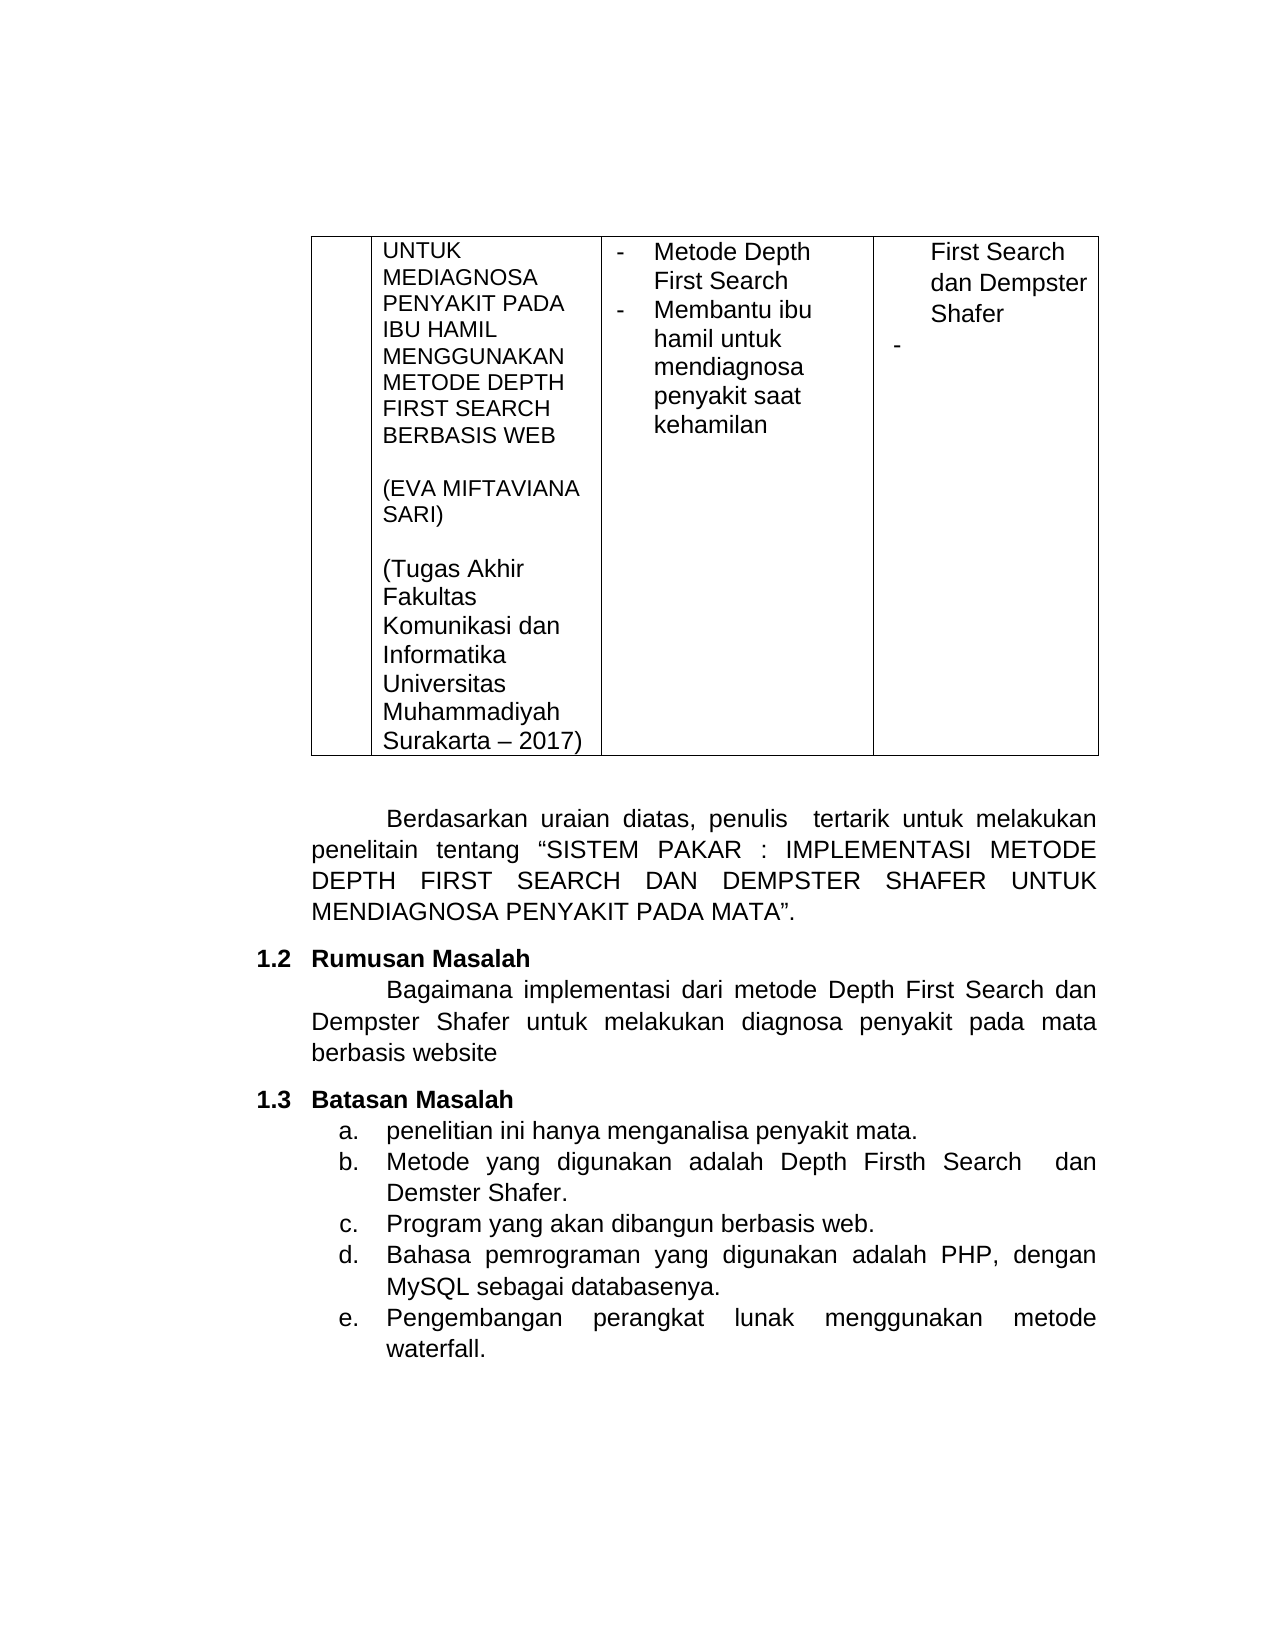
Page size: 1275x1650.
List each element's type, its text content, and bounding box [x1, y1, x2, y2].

list penelitian ini hanya menganalisa penyakit mata. [349, 1116, 1098, 1145]
text Berdasarkan uraian diatas, penulis tertarik untuk melakukan penelitain tentang “SISTEM PAKAR : IMPLEMENTASI METODE DEPTH FIRST SEARCH DAN DEMPSTER SHAFER UNTUK MENDIAGNOSA PENYAKIT PADA MATA”. [311, 803, 1098, 925]
list Pengembangan perangkat lunak menggunakan metode waterfall. [349, 1302, 1098, 1362]
list Bahasa pemrograman yang digunakan adalah PHP, dengan MySQL sebagai databasenya. [349, 1240, 1098, 1300]
subtitle Batasan Masalah [274, 1085, 1098, 1114]
text Bagaimana implementasi dari metode Depth First Search dan Dempster Shafer untuk melakukan diagnosa penyakit pada mata berbasis website [311, 975, 1098, 1066]
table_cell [372, 237, 601, 755]
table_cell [602, 237, 873, 755]
list Program yang akan dibangun berbasis web. [349, 1209, 1098, 1238]
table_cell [874, 237, 1098, 755]
list Metode yang digunakan adalah Depth Firsth Search dan Demster Shafer. [349, 1147, 1098, 1207]
subtitle Rumusan Masalah [274, 944, 1098, 973]
table_cell 3 [312, 237, 371, 755]
